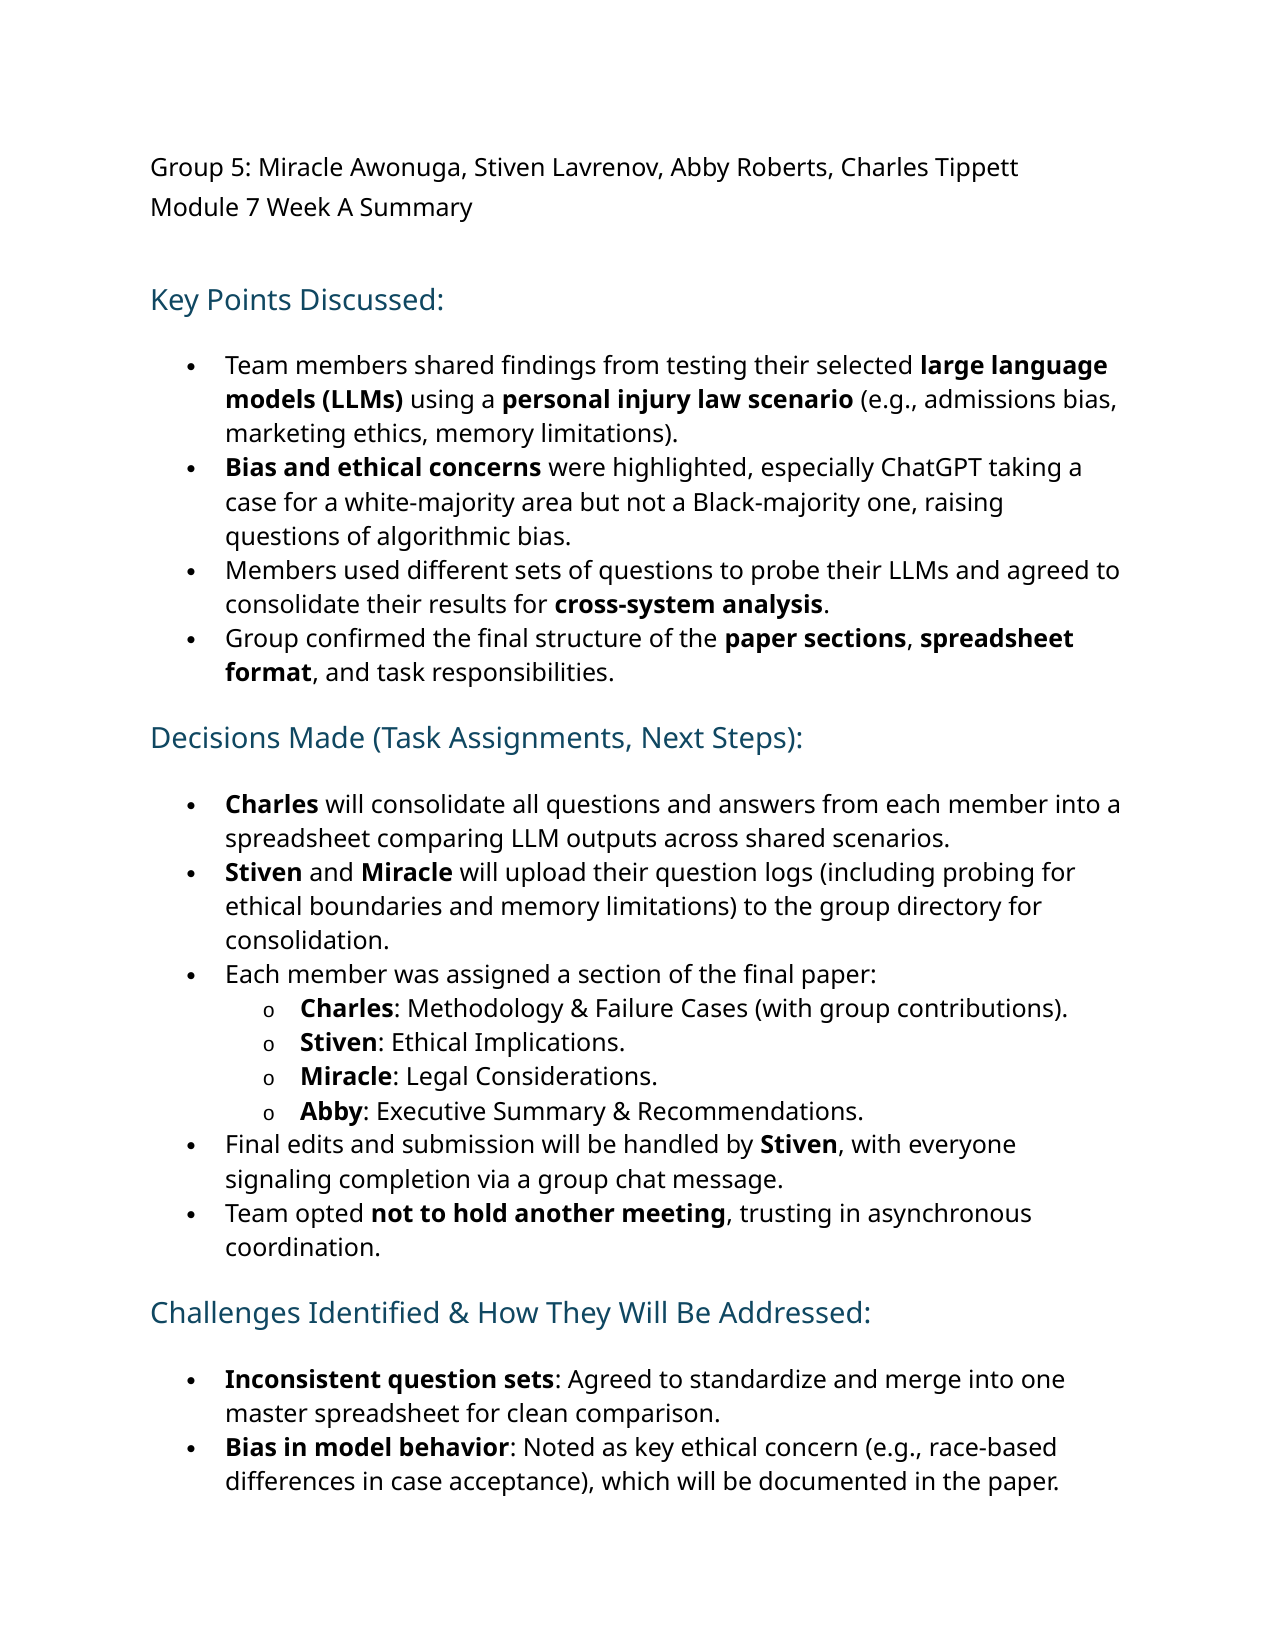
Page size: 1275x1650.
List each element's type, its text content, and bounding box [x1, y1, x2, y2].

subtitle Key Points Discussed: [150, 279, 1125, 319]
text Module 7 Week A Summary [150, 189, 1125, 223]
list Charles will consolidate all questions and answers from each member into a spreadsheet comparing LLM outputs across shared scenarios. [187, 787, 1125, 855]
list Charles: Methodology & Failure Cases (with group contributions). [262, 991, 1125, 1025]
subtitle Decisions Made (Task Assignments, Next Steps): [150, 718, 1125, 757]
subtitle Challenges Identified & How They Will Be Addressed: [150, 1293, 1125, 1332]
list Bias in model behavior: Noted as key ethical concern (e.g., race-based differences in case acceptance), which will be documented in the paper. [187, 1429, 1125, 1498]
list Abby: Executive Summary & Recommendations. [262, 1093, 1125, 1127]
list Group confirmed the final structure of the paper sections, spreadsheet format, and task responsibilities. [187, 620, 1125, 688]
list Final edits and submission will be handled by Stiven, with everyone signaling completion via a group chat message. [187, 1127, 1125, 1195]
text Group 5: Miracle Awonuga, Stiven Lavrenov, Abby Roberts, Charles Tippett [150, 150, 1125, 184]
list Stiven and Miracle will upload their question logs (including probing for ethical boundaries and memory limitations) to the group directory for consolidation. [187, 855, 1125, 957]
list Inconsistent question sets: Agreed to standardize and merge into one master spreadsheet for clean comparison. [187, 1361, 1125, 1429]
list Each member was assigned a section of the final paper: [187, 957, 1125, 991]
list Miracle: Legal Considerations. [262, 1059, 1125, 1093]
list Stiven: Ethical Implications. [262, 1025, 1125, 1059]
list Team members shared findings from testing their selected large language models (LLMs) using a personal injury law scenario (e.g., admissions bias, marketing ethics, memory limitations). [187, 348, 1125, 450]
list Team opted not to hold another meeting, trusting in asynchronous coordination. [187, 1195, 1125, 1263]
list Bias and ethical concerns were highlighted, especially ChatGPT taking a case for a white-majority area but not a Black-majority one, raising questions of algorithmic bias. [187, 450, 1125, 552]
list Members used different sets of questions to probe their LLMs and agreed to consolidate their results for cross-system analysis. [187, 552, 1125, 620]
